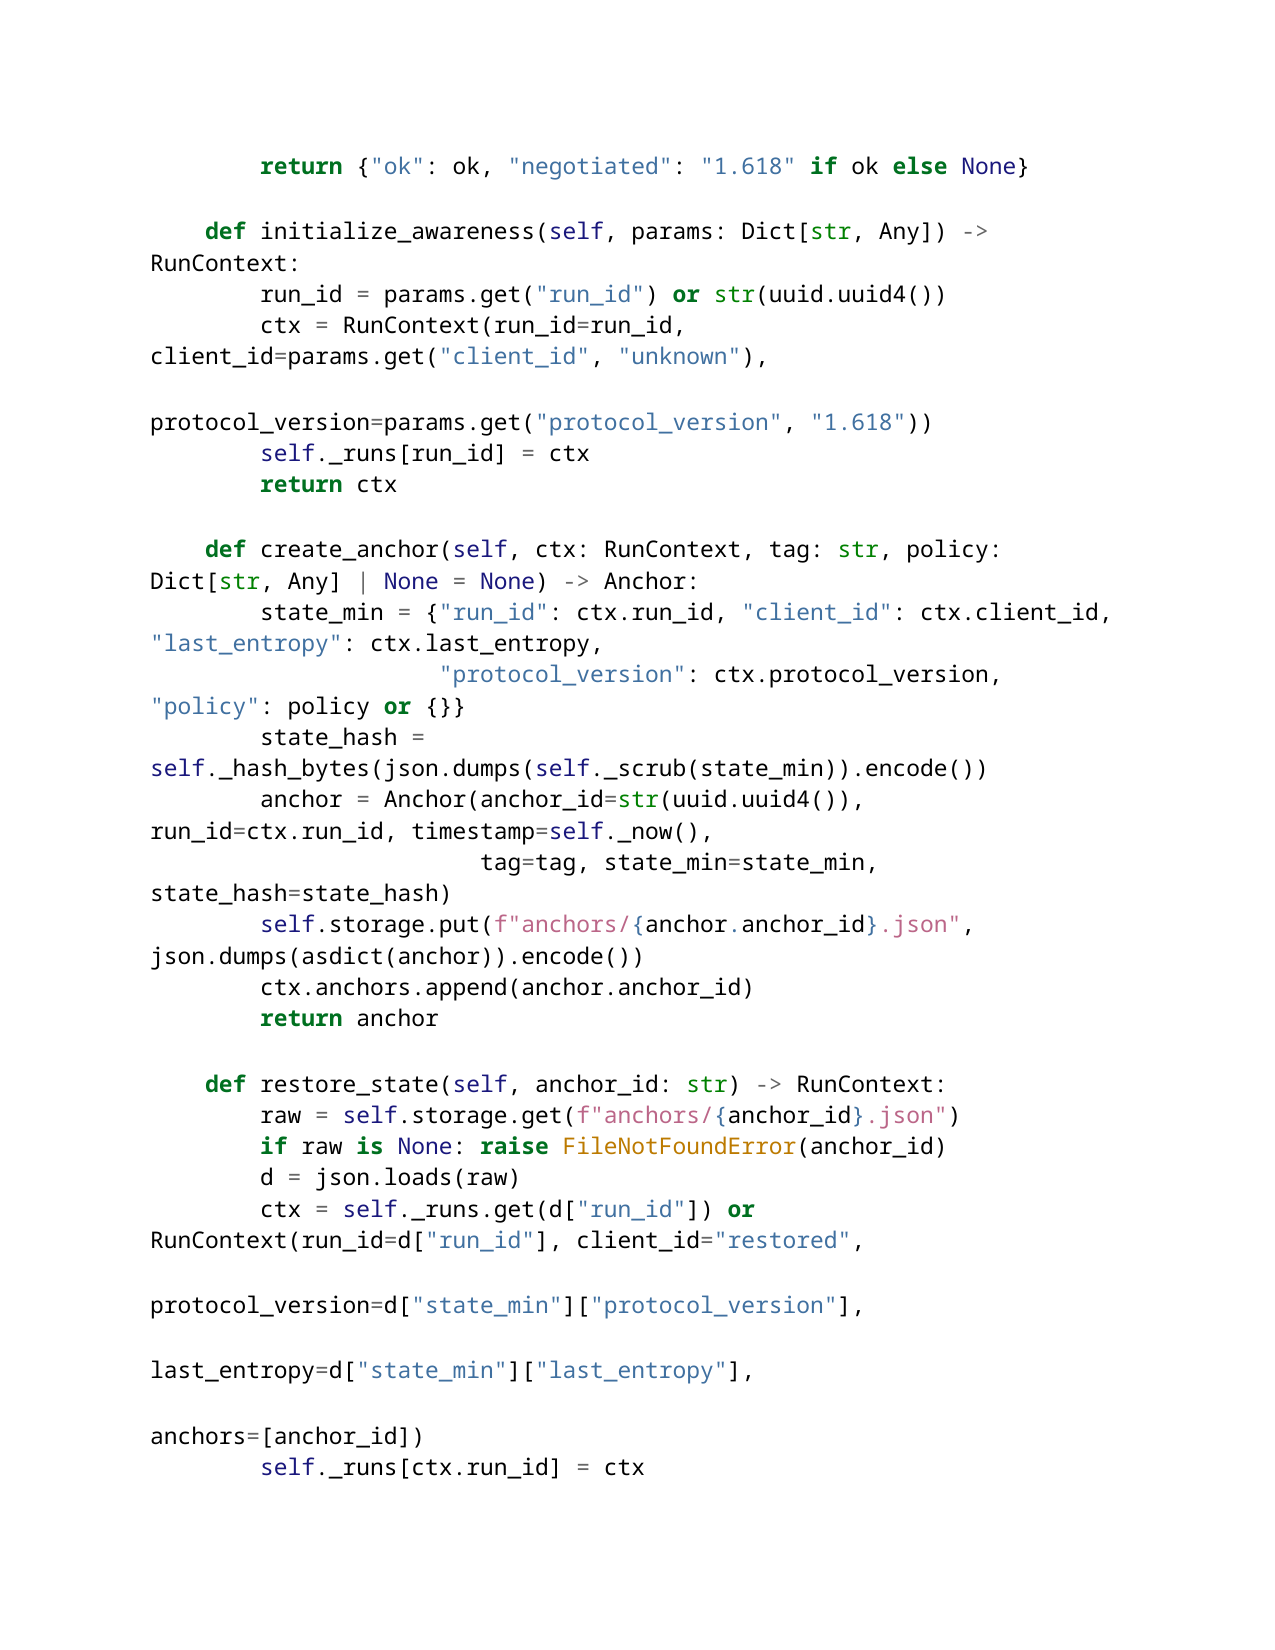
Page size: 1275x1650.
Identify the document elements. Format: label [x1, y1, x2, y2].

text [150, 150, 1125, 1482]
